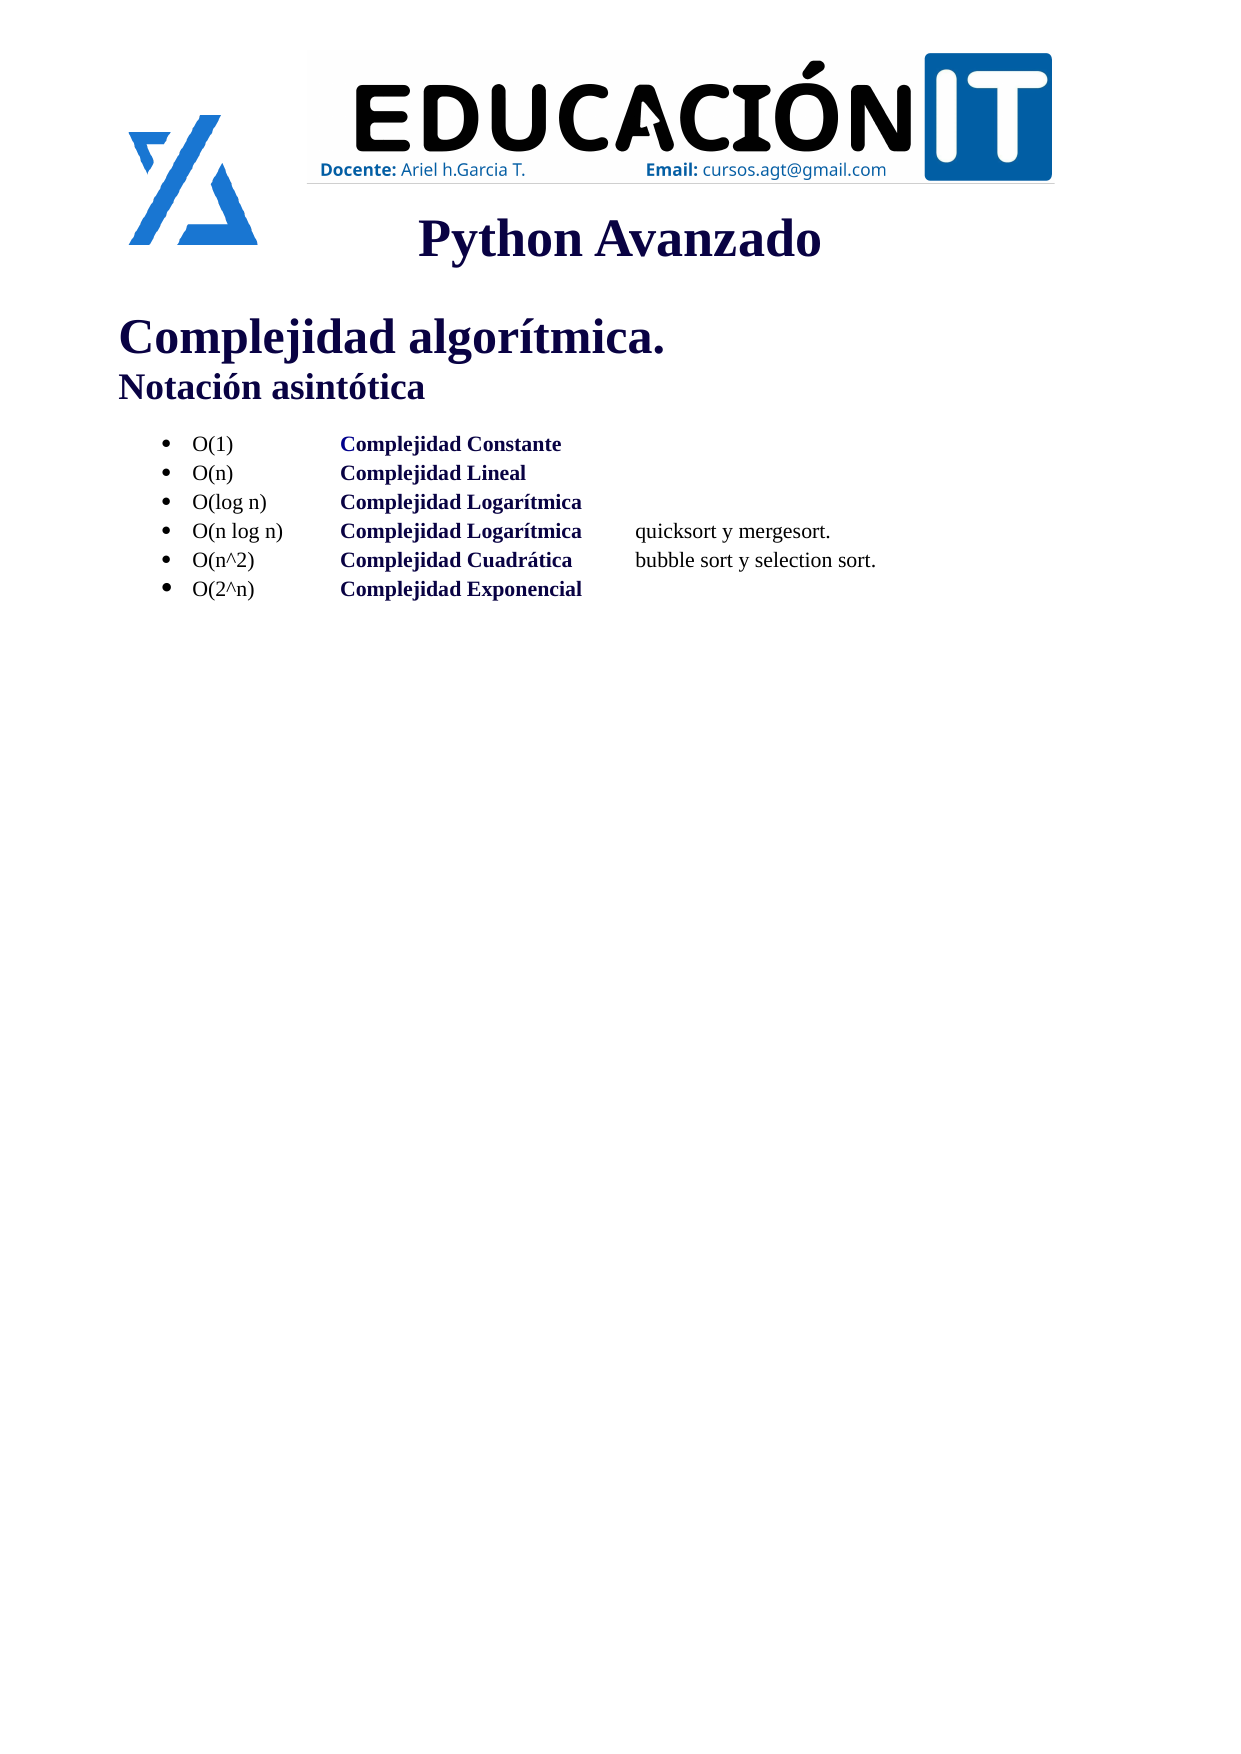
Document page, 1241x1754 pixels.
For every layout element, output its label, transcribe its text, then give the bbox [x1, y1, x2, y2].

list O(n^2) Complejidad Cuadrática bubble sort y selection sort. [162, 547, 1122, 572]
subtitle Notación asintótica [118, 364, 1122, 408]
list O(n log n) Complejidad Logarítmica quicksort y mergesort. [162, 518, 1122, 543]
list O(2^n) Complejidad Exponencial [162, 576, 1122, 601]
list O(1) Complejidad Constante [162, 431, 1122, 456]
picture [306, 50, 1055, 184]
subtitle Complejidad algorítmica. [118, 307, 1122, 364]
list O(n) Complejidad Lineal [162, 460, 1122, 485]
list O(log n) Complejidad Logarítmica [162, 489, 1122, 514]
picture [128, 115, 258, 245]
